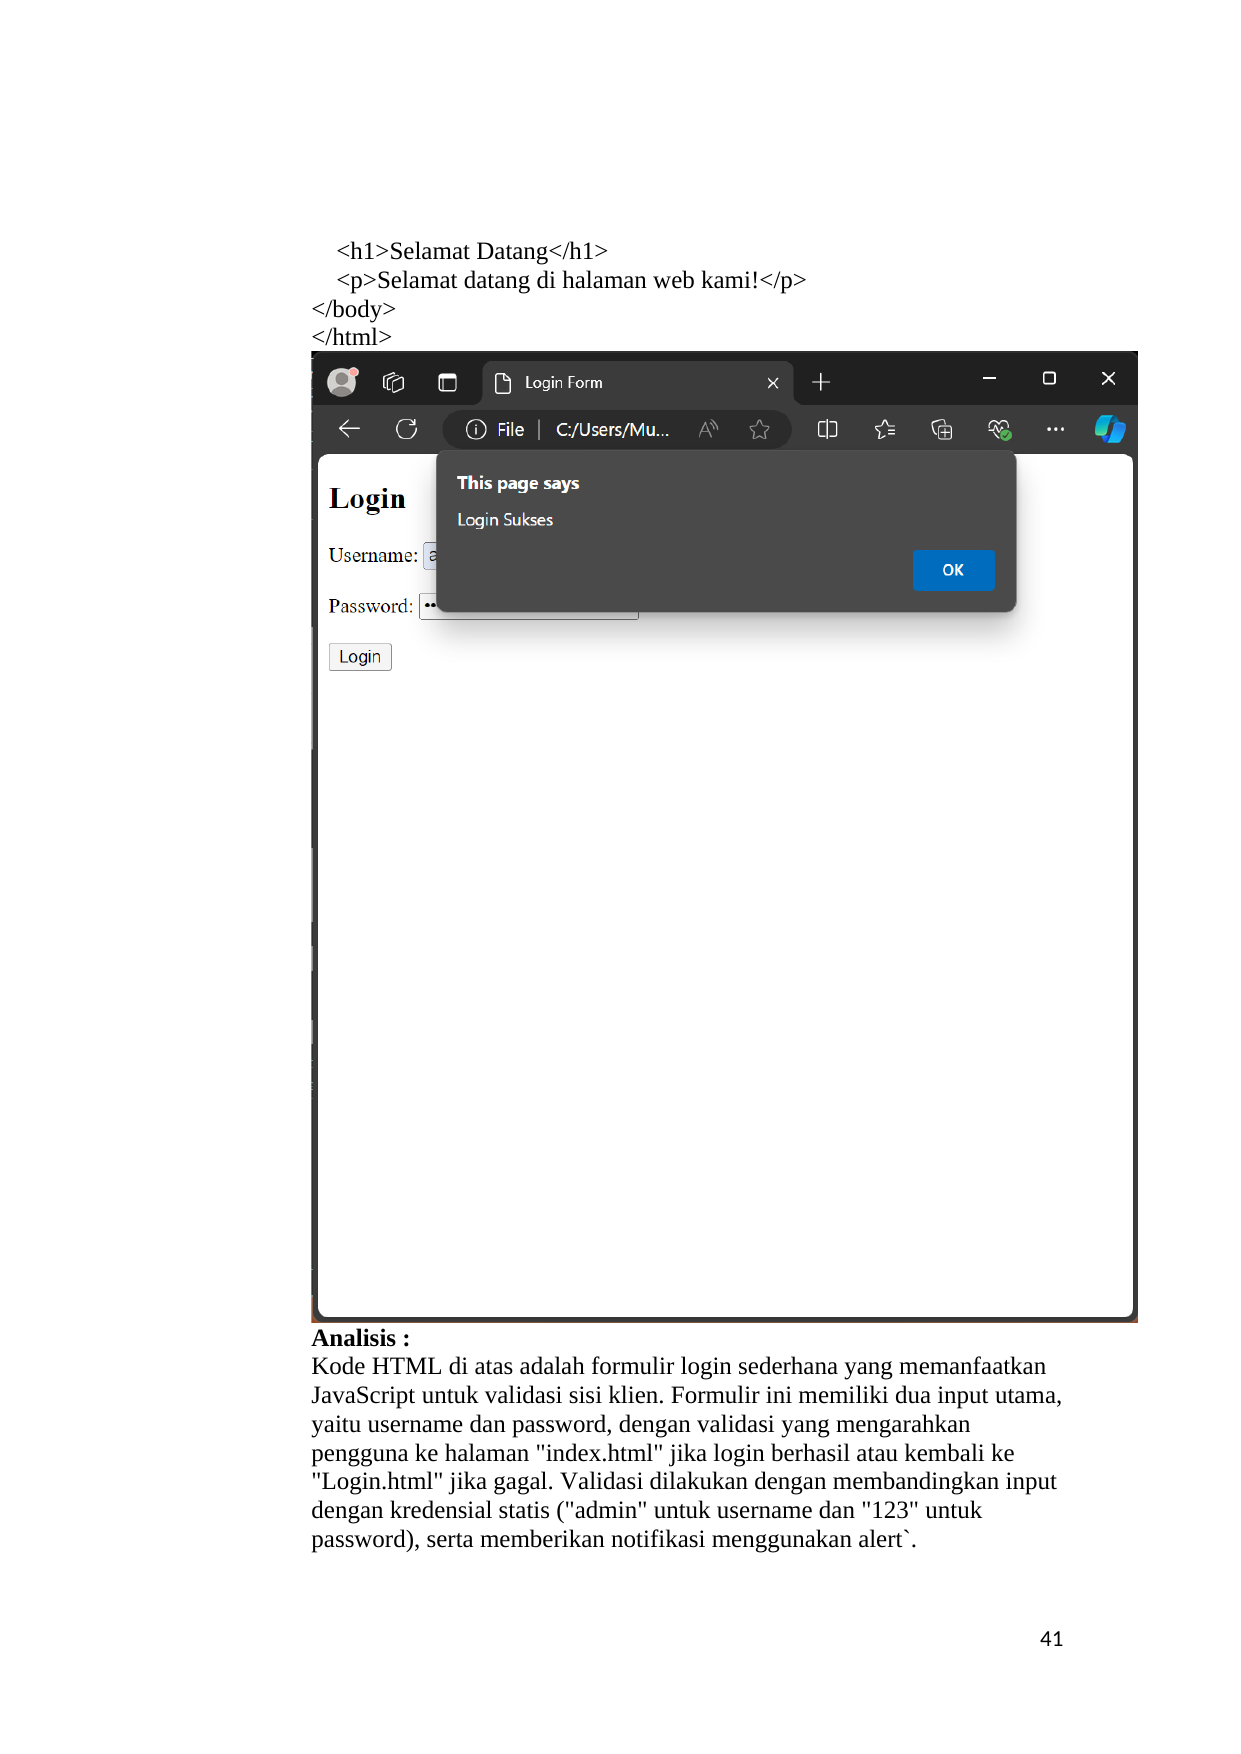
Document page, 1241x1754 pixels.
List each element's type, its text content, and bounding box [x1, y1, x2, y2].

list Analisis : [311, 1323, 1063, 1351]
list </body> [311, 294, 1063, 322]
picture [311, 351, 1138, 1323]
list Kode HTML di atas adalah formulir login sederhana yang memanfaatkan JavaScript untuk validasi sisi klien. Formulir ini memiliki dua input utama, yaitu username dan password, dengan validasi yang mengarahkan pengguna ke halaman "index.html" jika login berhasil atau kembali ke "Login.html" jika gagal. Validasi dilakukan dengan membandingkan input dengan kredensial statis ("admin" untuk username dan "123" untuk password), serta memberikan notifikasi menggunakan alert`. [311, 1351, 1063, 1553]
list <h1>Selamat Datang</h1> [311, 236, 1063, 265]
list <p>Selamat datang di halaman web kami!</p> [311, 265, 1063, 294]
list </html> [311, 322, 1063, 351]
